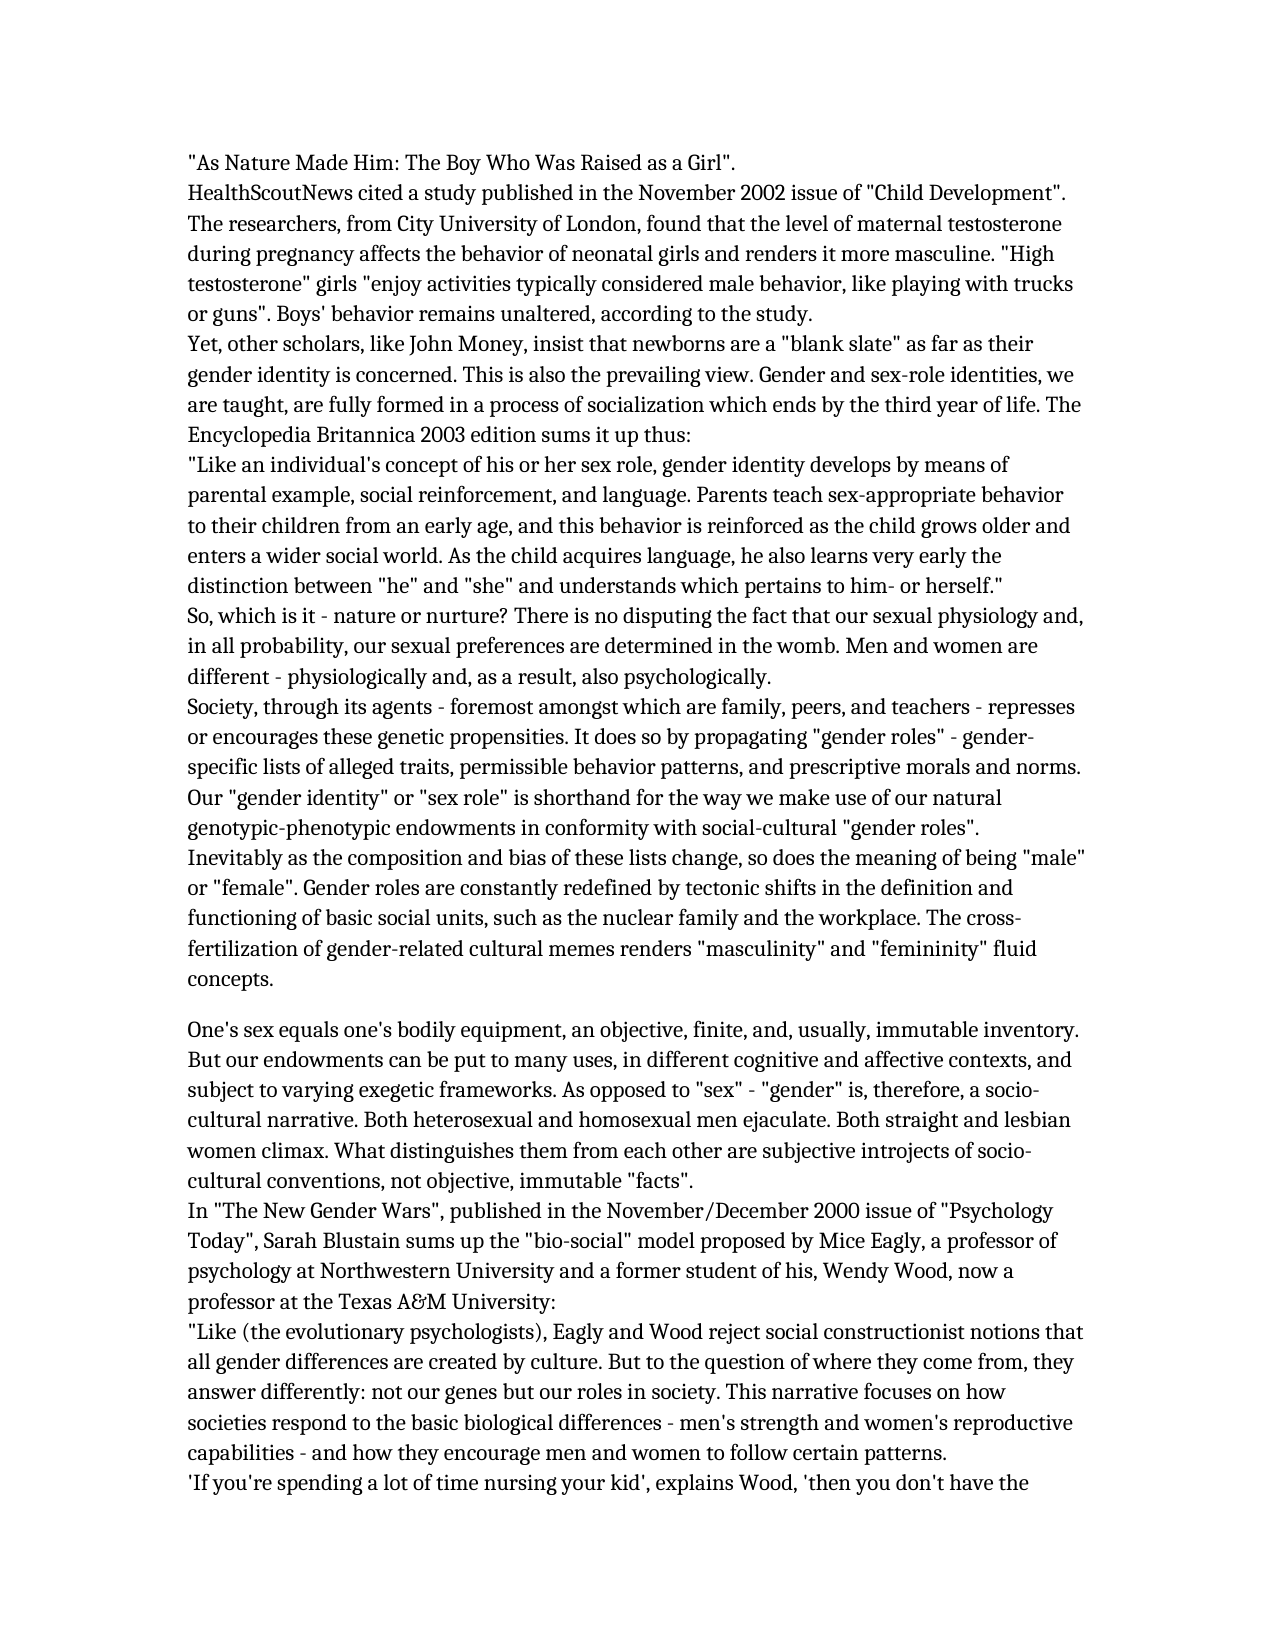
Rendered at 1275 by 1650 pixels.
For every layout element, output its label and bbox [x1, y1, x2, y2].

text [187, 1017, 1087, 1496]
text [187, 150, 1087, 992]
